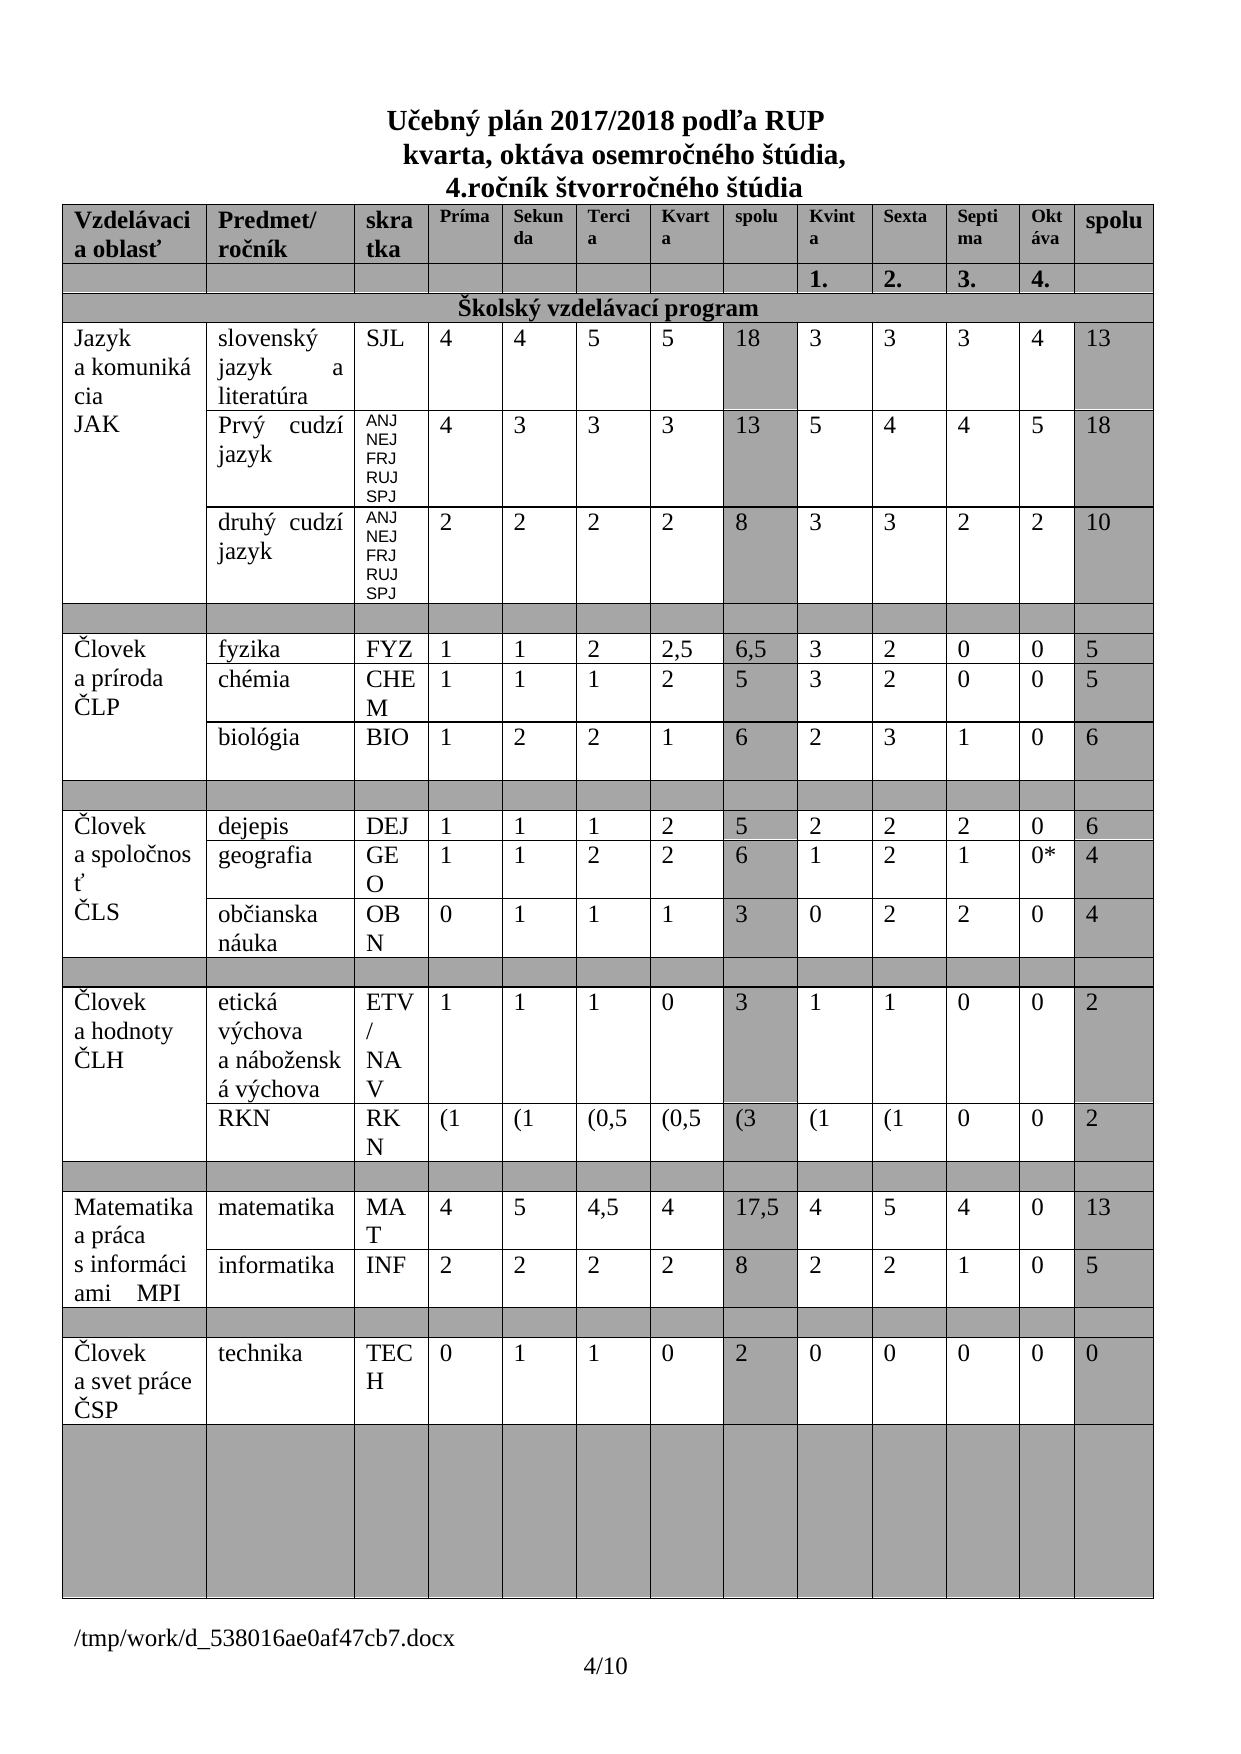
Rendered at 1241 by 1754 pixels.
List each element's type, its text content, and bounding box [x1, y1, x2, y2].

table_cell fyzika [207, 634, 354, 663]
table_cell (1 [429, 1104, 502, 1161]
table_cell [355, 264, 428, 292]
table_cell [873, 1425, 946, 1597]
table_cell 3 [724, 899, 797, 957]
table_cell 6 [724, 723, 797, 780]
table_cell RKN [355, 1104, 428, 1161]
table_cell 2 [651, 841, 723, 898]
table_cell [577, 1308, 650, 1337]
table_cell 3 [947, 323, 1019, 409]
table_cell 6,5 [724, 634, 797, 663]
table_cell technika [207, 1338, 354, 1424]
table_cell 1 [947, 723, 1019, 780]
table_cell Školský vzdelávací program [63, 294, 1153, 322]
table_cell 2,5 [651, 634, 723, 663]
table_cell 1 [947, 1250, 1019, 1307]
table_cell [724, 1162, 797, 1191]
table_cell [429, 1308, 502, 1337]
table_cell 2 [873, 664, 946, 721]
table_cell 2 [1020, 508, 1074, 603]
table_cell 1 [577, 899, 650, 957]
table_cell [63, 264, 206, 292]
table_cell etická výchova a náboženská výchova [207, 988, 354, 1102]
table_cell [63, 1162, 206, 1191]
table_cell 4 [651, 1192, 723, 1249]
table_cell 1 [873, 988, 946, 1102]
table_cell 3 [798, 323, 872, 409]
table_cell 0 [1075, 1338, 1153, 1424]
table_cell 0 [947, 1104, 1019, 1161]
table_header spolu [724, 205, 797, 263]
table_cell 4 [1075, 899, 1153, 957]
table_cell 1 [798, 841, 872, 898]
table_cell občianska náuka [207, 899, 354, 957]
table_cell Človek a spoločnosť ČLS [63, 811, 206, 957]
table_cell [651, 1425, 723, 1597]
table_cell Človek a svet práce ČSP [63, 1338, 206, 1424]
table_cell Jazyk a komunikácia JAK [63, 323, 206, 603]
table_cell 0 [1020, 1250, 1074, 1307]
table_cell (1 [798, 1104, 872, 1161]
table_cell 4 [873, 411, 946, 506]
table_cell 1 [651, 899, 723, 957]
table_cell TECH [355, 1338, 428, 1424]
table_cell RKN [207, 1104, 354, 1161]
table_cell [724, 1425, 797, 1597]
table_cell [207, 1425, 354, 1597]
table_cell [207, 1308, 354, 1337]
table_cell 1 [577, 811, 650, 839]
table_cell 3 [651, 411, 723, 506]
table_cell [429, 1425, 502, 1597]
table_cell (0,5 [577, 1104, 650, 1161]
table_cell [429, 604, 502, 633]
table_cell 1 [503, 988, 576, 1102]
table_cell [1020, 604, 1074, 633]
table_cell [651, 264, 723, 292]
table_cell slovenský jazyk a literatúra [207, 323, 354, 409]
table_cell [63, 958, 206, 986]
table_cell ANJ NEJ FRJ RUJ SPJ [355, 411, 428, 506]
table_cell 10 [1075, 508, 1153, 603]
table_cell [63, 1425, 206, 1597]
table_cell 6 [1075, 723, 1153, 780]
table_cell 0 [873, 1338, 946, 1424]
table_header Sekunda [503, 205, 576, 263]
table_cell INF [355, 1250, 428, 1307]
table_cell (0,5 [651, 1104, 723, 1161]
table_cell [503, 264, 576, 292]
table_cell matematika [207, 1192, 354, 1249]
table_cell [1075, 781, 1153, 810]
table_cell 4 [429, 1192, 502, 1249]
table_cell 2 [651, 811, 723, 839]
table_cell 2 [651, 1250, 723, 1307]
table_cell 13 [1075, 323, 1153, 409]
table_cell [873, 781, 946, 810]
table_cell [63, 604, 206, 633]
table_cell [947, 1162, 1019, 1191]
table_cell [577, 781, 650, 810]
table_cell [355, 958, 428, 986]
table_cell 5 [1075, 1250, 1153, 1307]
table_cell [873, 1308, 946, 1337]
table_cell Človek a hodnoty ČLH [63, 988, 206, 1161]
table_cell [724, 264, 797, 292]
table_cell 2. [873, 264, 946, 292]
table_cell 0 [651, 988, 723, 1102]
table_cell 2 [503, 723, 576, 780]
table_cell 6 [1075, 811, 1153, 839]
table_cell 4 [1075, 841, 1153, 898]
table_cell ANJ NEJ FRJ RUJ SPJ [355, 508, 428, 603]
table_cell 1 [503, 664, 576, 721]
table_cell [873, 604, 946, 633]
table_cell 0 [1020, 988, 1074, 1102]
table_cell [503, 958, 576, 986]
table_cell [503, 1425, 576, 1597]
table_cell 18 [724, 323, 797, 409]
table_cell 3 [798, 664, 872, 721]
table_header Septima [947, 205, 1019, 263]
table_cell [873, 1162, 946, 1191]
table_cell 3 [798, 508, 872, 603]
table_cell [651, 1308, 723, 1337]
table_cell 5 [1075, 664, 1153, 721]
table_cell 2 [651, 508, 723, 603]
table_cell [1075, 264, 1153, 292]
table_header spolu [1075, 205, 1153, 263]
table_cell [798, 1162, 872, 1191]
table_cell [577, 264, 650, 292]
table_cell 18 [1075, 411, 1153, 506]
table_cell 0 [798, 1338, 872, 1424]
table_cell [1075, 604, 1153, 633]
table_cell 2 [798, 723, 872, 780]
table_cell [798, 604, 872, 633]
table_cell 4 [798, 1192, 872, 1249]
table_cell [1020, 1308, 1074, 1337]
text Učebný plán 2017/2018 podľa RUP [74, 103, 1137, 137]
table_cell 0 [1020, 723, 1074, 780]
table_cell [1020, 781, 1074, 810]
table_header skratka [355, 205, 428, 263]
table_header Príma [429, 205, 502, 263]
text kvarta, oktáva osemročného štúdia, [111, 137, 1137, 171]
table_cell 2 [873, 899, 946, 957]
table_cell 1 [503, 899, 576, 957]
table_cell [1075, 1308, 1153, 1337]
table_cell [651, 604, 723, 633]
table_cell CHEM [355, 664, 428, 721]
table_cell [503, 1308, 576, 1337]
table_header Kvarta [651, 205, 723, 263]
table_cell [63, 781, 206, 810]
table_cell 4 [947, 1192, 1019, 1249]
table_cell 2 [873, 634, 946, 663]
table_cell 1 [503, 841, 576, 898]
table_cell 1. [798, 264, 872, 292]
table_cell 0 [1020, 664, 1074, 721]
table_cell [798, 781, 872, 810]
table_cell OBN [355, 899, 428, 957]
table_cell [947, 1308, 1019, 1337]
table_cell 1 [429, 723, 502, 780]
table_cell 1 [503, 1338, 576, 1424]
table_header Oktáva [1020, 205, 1074, 263]
table_cell 5 [577, 323, 650, 409]
table_cell 3 [873, 508, 946, 603]
table_cell [724, 604, 797, 633]
table_cell 0 [1020, 1338, 1074, 1424]
table_cell 5 [503, 1192, 576, 1249]
table_cell 1 [798, 988, 872, 1102]
table_cell 17,5 [724, 1192, 797, 1249]
table_cell MAT [355, 1192, 428, 1249]
table_cell 2 [503, 508, 576, 603]
table_cell 0 [429, 899, 502, 957]
table_cell 0 [1020, 1192, 1074, 1249]
table_cell [63, 1308, 206, 1337]
table_cell 2 [724, 1338, 797, 1424]
table_cell 2 [577, 1250, 650, 1307]
table_cell 1 [577, 664, 650, 721]
table_cell [1020, 1425, 1074, 1597]
table_cell geografia [207, 841, 354, 898]
table_cell [355, 604, 428, 633]
table_cell [577, 1425, 650, 1597]
table_cell 13 [724, 411, 797, 506]
table_cell [947, 1425, 1019, 1597]
table_cell chémia [207, 664, 354, 721]
table_cell 2 [873, 811, 946, 839]
table_cell [947, 604, 1019, 633]
table_cell 1 [503, 634, 576, 663]
table_cell 5 [1020, 411, 1074, 506]
table_cell [355, 781, 428, 810]
table_cell [798, 1308, 872, 1337]
table_cell 5 [873, 1192, 946, 1249]
table_cell DEJ [355, 811, 428, 839]
table_cell [798, 958, 872, 986]
table_cell 4 [429, 323, 502, 409]
table_cell 4 [1020, 323, 1074, 409]
table_header Sexta [873, 205, 946, 263]
table_cell [873, 958, 946, 986]
table_cell 0 [651, 1338, 723, 1424]
table_cell [207, 781, 354, 810]
table_cell 0 [947, 1338, 1019, 1424]
table_cell 1 [503, 811, 576, 839]
table_cell [1020, 958, 1074, 986]
table_cell (1 [873, 1104, 946, 1161]
table_cell druhý cudzí jazyk [207, 508, 354, 603]
table_cell 3 [873, 723, 946, 780]
table_cell [503, 604, 576, 633]
table_cell 4 [503, 323, 576, 409]
table_cell 2 [947, 811, 1019, 839]
table_cell [1075, 1425, 1153, 1597]
table_cell [724, 781, 797, 810]
table_cell Človek a príroda ČLP [63, 634, 206, 780]
table_cell 5 [724, 664, 797, 721]
table_cell 2 [429, 508, 502, 603]
table_cell 1 [429, 664, 502, 721]
table_cell 2 [503, 1250, 576, 1307]
table_cell [577, 604, 650, 633]
table_cell 1 [429, 634, 502, 663]
table_cell 0 [947, 664, 1019, 721]
table_cell [207, 604, 354, 633]
table_cell 3 [873, 323, 946, 409]
table_cell informatika [207, 1250, 354, 1307]
table_cell 8 [724, 1250, 797, 1307]
table_cell [503, 1162, 576, 1191]
table_cell 4. [1020, 264, 1074, 292]
table_cell [947, 958, 1019, 986]
table_cell 4,5 [577, 1192, 650, 1249]
table_cell [429, 781, 502, 810]
table_cell [577, 1162, 650, 1191]
table_cell [429, 264, 502, 292]
table_cell 2 [577, 723, 650, 780]
table_cell 2 [577, 634, 650, 663]
table_cell (1 [503, 1104, 576, 1161]
table_cell 5 [1075, 634, 1153, 663]
table_cell biológia [207, 723, 354, 780]
table_cell 2 [577, 841, 650, 898]
table_cell 0 [947, 988, 1019, 1102]
table_cell [429, 1162, 502, 1191]
table_cell 4 [429, 411, 502, 506]
text 4.ročník štvorročného štúdia [111, 171, 1137, 204]
table_cell 1 [429, 841, 502, 898]
table_cell 0 [1020, 634, 1074, 663]
table_cell [798, 1425, 872, 1597]
table_cell [207, 1162, 354, 1191]
table_cell 0 [1020, 899, 1074, 957]
table_cell 1 [429, 988, 502, 1102]
table_cell [429, 958, 502, 986]
table_cell 0 [429, 1338, 502, 1424]
table_cell [724, 958, 797, 986]
table_cell 2 [651, 664, 723, 721]
table_cell 4 [947, 411, 1019, 506]
table_cell dejepis [207, 811, 354, 839]
table_cell 13 [1075, 1192, 1153, 1249]
table_cell GEO [355, 841, 428, 898]
table_cell [1075, 958, 1153, 986]
table_cell 2 [577, 508, 650, 603]
table_cell 3 [724, 988, 797, 1102]
table_cell BIO [355, 723, 428, 780]
table_cell [1075, 1162, 1153, 1191]
table_header Kvinta [798, 205, 872, 263]
table_header Tercia [577, 205, 650, 263]
table_cell 5 [798, 411, 872, 506]
table_cell (3 [724, 1104, 797, 1161]
table_cell [355, 1162, 428, 1191]
table_header Vzdelávacia oblasť [63, 205, 206, 263]
table_cell [651, 958, 723, 986]
table_cell 2 [873, 841, 946, 898]
table_cell [651, 1162, 723, 1191]
table_cell Prvý cudzí jazyk [207, 411, 354, 506]
table_cell 0 [798, 899, 872, 957]
table_cell 3 [798, 634, 872, 663]
table_cell 0* [1020, 841, 1074, 898]
table_cell 3 [503, 411, 576, 506]
table_cell 8 [724, 508, 797, 603]
table_cell [207, 958, 354, 986]
table_cell 2 [1075, 988, 1153, 1102]
table_cell 2 [429, 1250, 502, 1307]
table_cell [724, 1308, 797, 1337]
table_cell 0 [1020, 811, 1074, 839]
table_cell [577, 958, 650, 986]
table_cell 3 [577, 411, 650, 506]
table_cell SJL [355, 323, 428, 409]
table_cell 1 [429, 811, 502, 839]
table_cell 2 [947, 508, 1019, 603]
table_cell [355, 1425, 428, 1597]
table_cell 1 [577, 988, 650, 1102]
table_cell 5 [651, 323, 723, 409]
table_cell [355, 1308, 428, 1337]
table_cell 2 [873, 1250, 946, 1307]
table_cell 1 [651, 723, 723, 780]
table_cell 1 [947, 841, 1019, 898]
table_cell 6 [724, 841, 797, 898]
table_cell 0 [1020, 1104, 1074, 1161]
table_cell ETV/ NAV [355, 988, 428, 1102]
table_cell 2 [798, 811, 872, 839]
table_cell 2 [798, 1250, 872, 1307]
table_cell 1 [577, 1338, 650, 1424]
table_cell [503, 781, 576, 810]
table_cell 2 [947, 899, 1019, 957]
table_cell 2 [1075, 1104, 1153, 1161]
table_cell 5 [724, 811, 797, 839]
table_header Predmet/ročník [207, 205, 354, 263]
table_cell FYZ [355, 634, 428, 663]
table_cell 0 [947, 634, 1019, 663]
table_cell Matematika a práca s informáciami MPI [63, 1192, 206, 1307]
table_cell 3. [947, 264, 1019, 292]
table_cell [1020, 1162, 1074, 1191]
table_cell [651, 781, 723, 810]
table_cell [207, 264, 354, 292]
table_cell [947, 781, 1019, 810]
